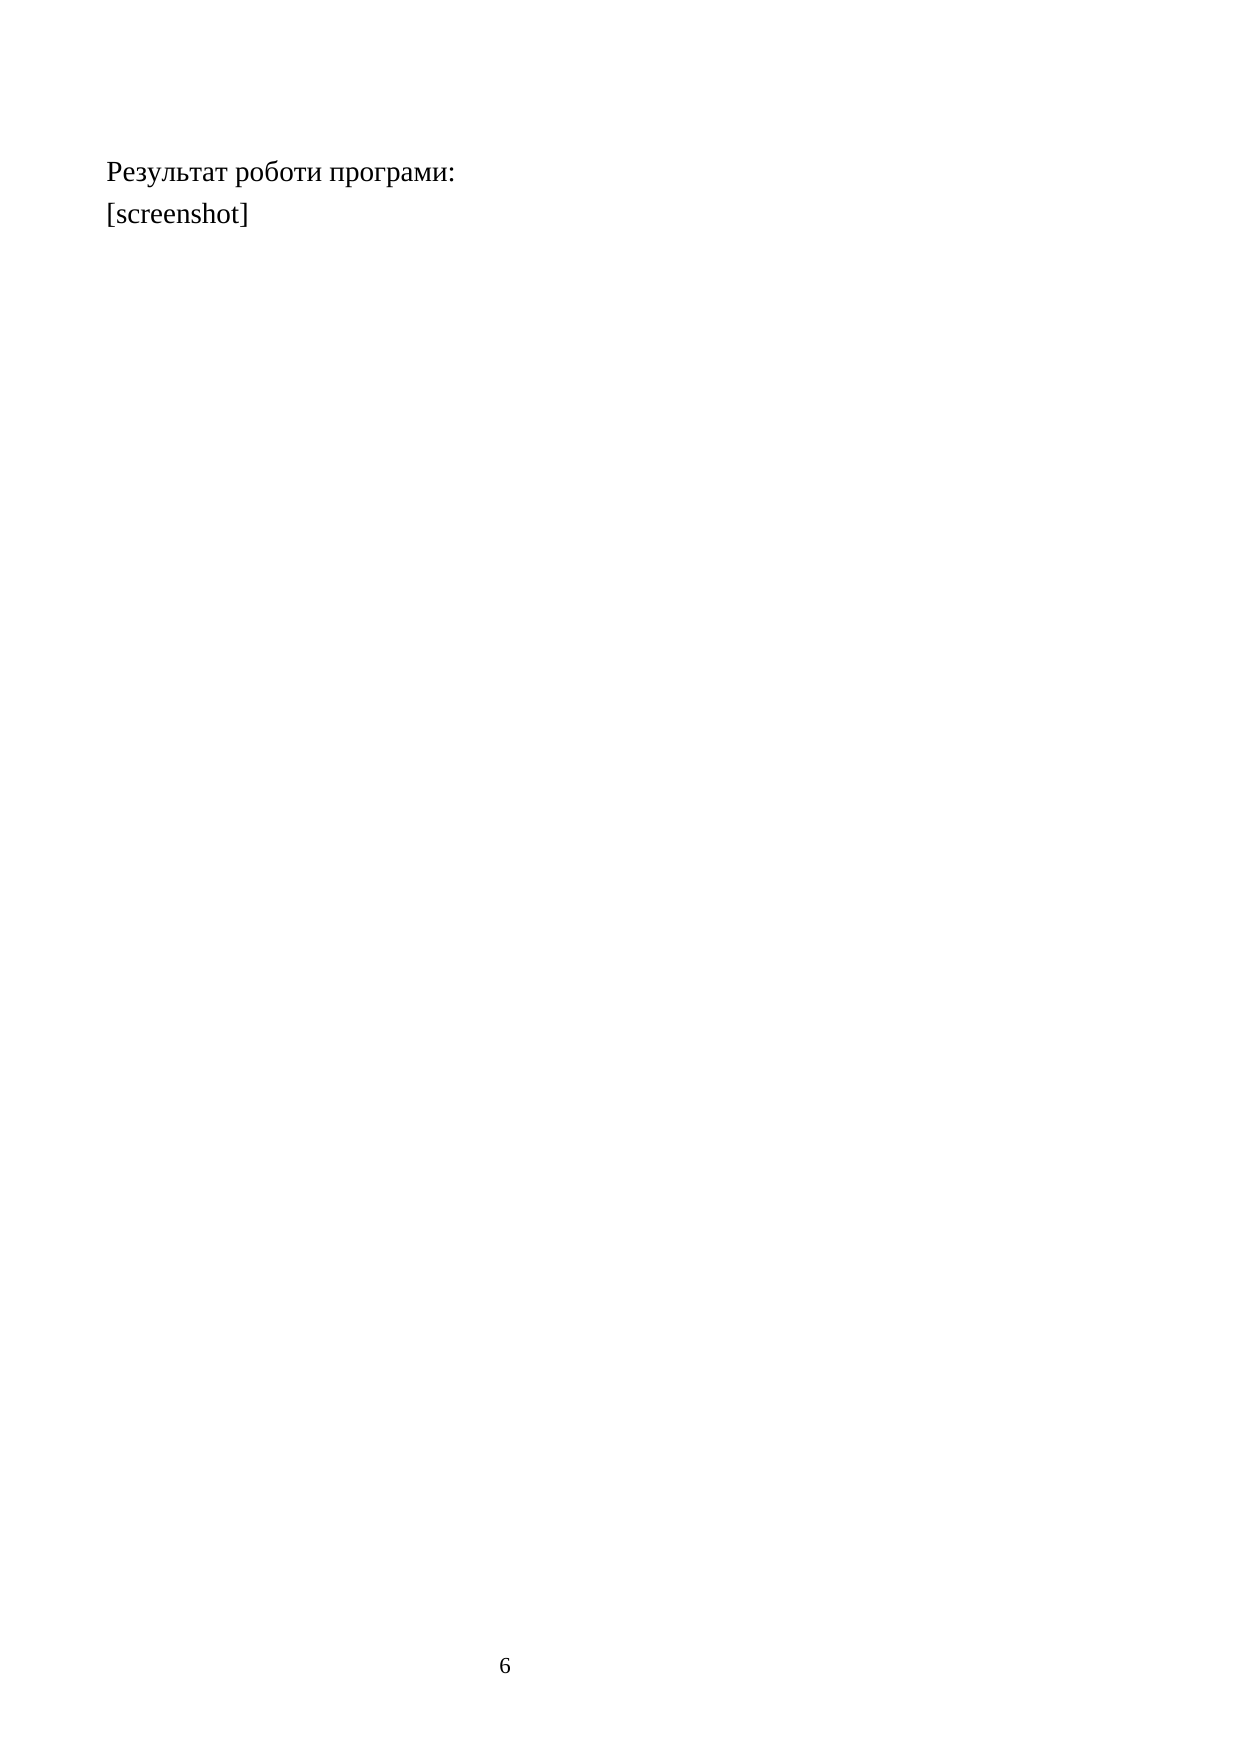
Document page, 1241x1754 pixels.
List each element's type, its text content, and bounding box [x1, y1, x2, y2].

list [screenshot] [106, 197, 1192, 230]
list Результат роботи програми: [106, 154, 1192, 187]
